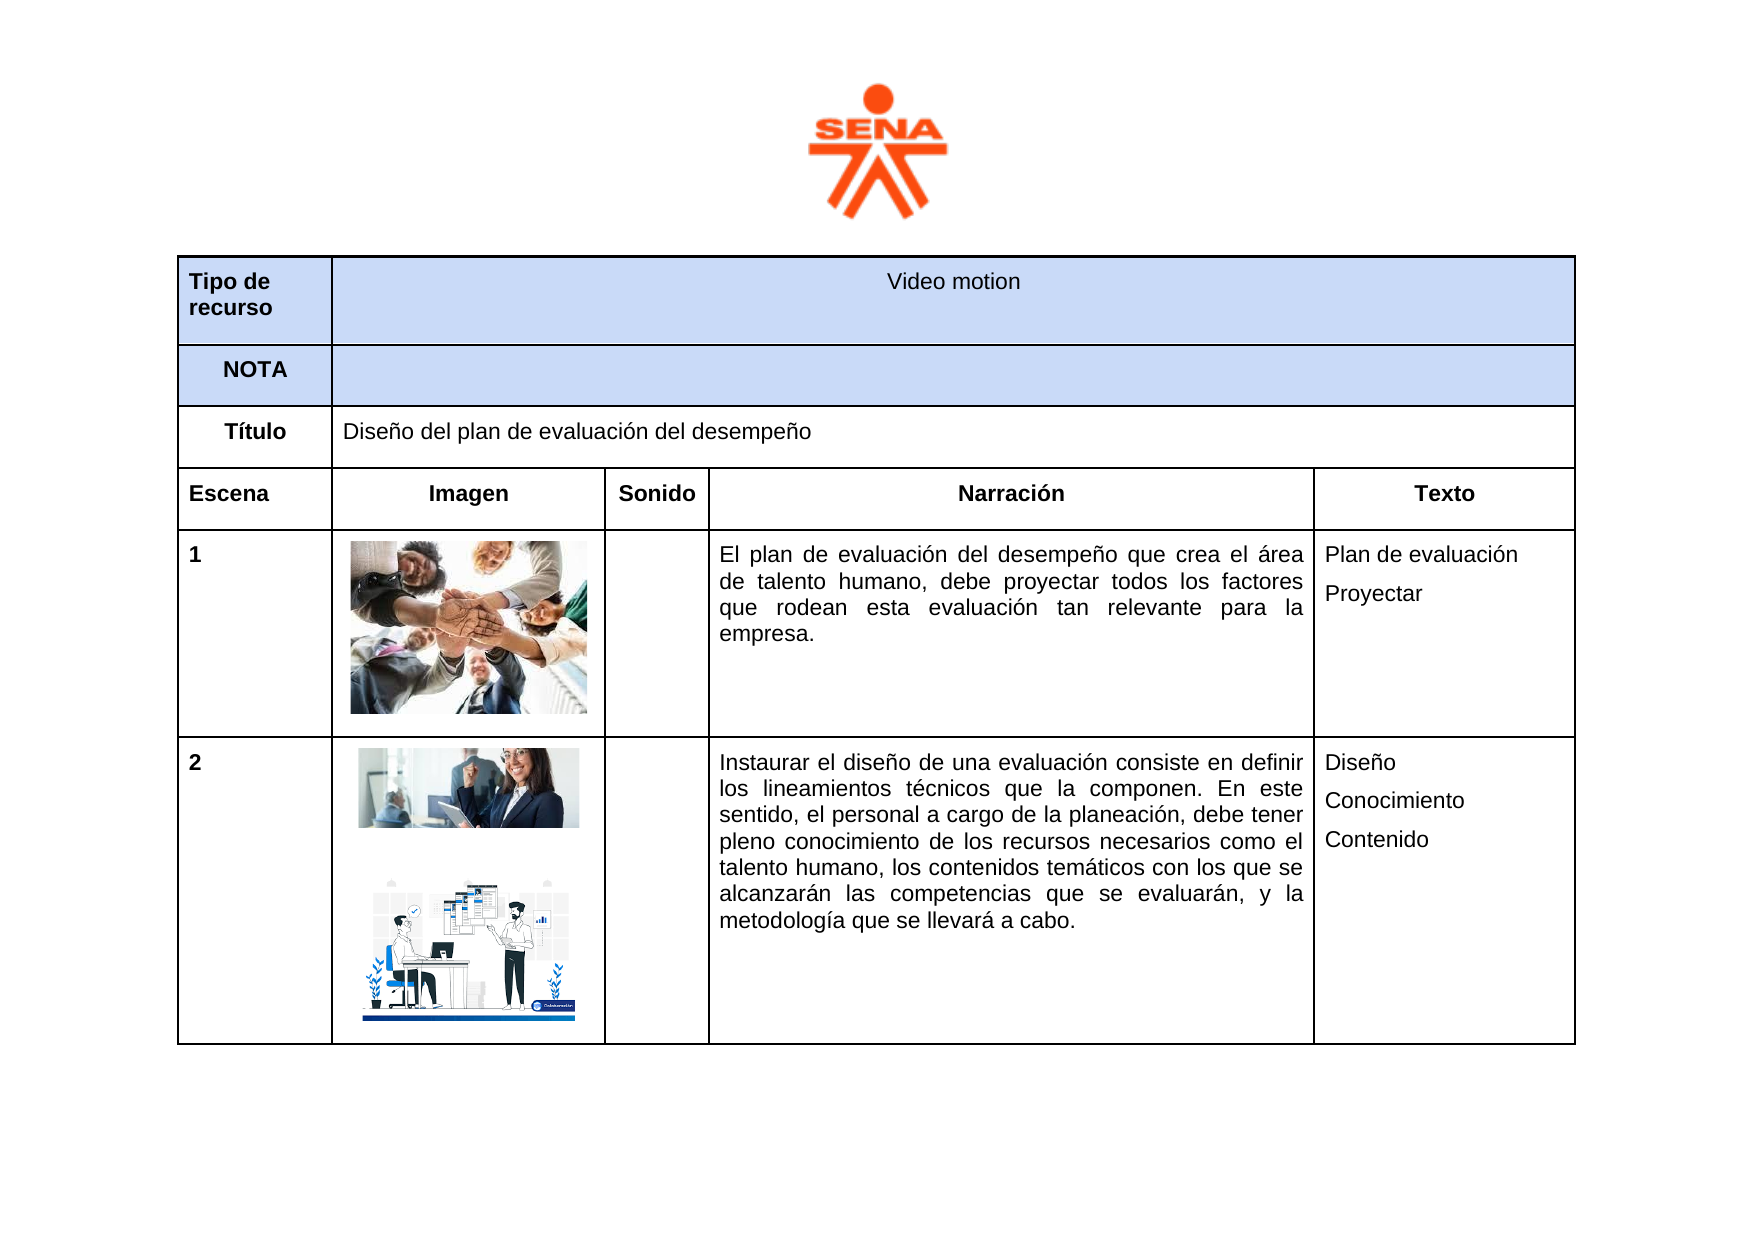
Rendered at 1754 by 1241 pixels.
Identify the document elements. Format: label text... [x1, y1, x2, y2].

table_cell Diseño Conocimiento Contenido [1315, 738, 1574, 1043]
table_header Video motion [333, 258, 1574, 343]
table_cell Título [179, 407, 331, 467]
table_cell NOTA [179, 346, 331, 405]
table_cell [606, 738, 708, 1043]
picture [362, 878, 575, 1021]
table_cell Plan de evaluación Proyectar [1315, 531, 1574, 736]
picture [358, 748, 580, 828]
table_cell Instaurar el diseño de una evaluación consiste en definir los lineamientos técnicos que la componen. En este sentido, el personal a cargo de la planeación, debe tener pleno conocimiento de los recursos necesarios como el talento humano, los contenidos temáticos con los que se alcanzarán las competencias que se evaluarán, y la metodología que se llevará a cabo. [710, 738, 1313, 1043]
table_cell [333, 531, 604, 736]
table_cell [606, 531, 708, 736]
table_cell El plan de evaluación del desempeño que crea el área de talento humano, debe proyectar todos los factores que rodean esta evaluación tan relevante para la empresa. [710, 531, 1313, 736]
picture [350, 541, 588, 714]
table_cell 2 [179, 738, 331, 1043]
table_cell Escena [179, 469, 331, 529]
table_cell [333, 738, 604, 1043]
table_cell [333, 346, 1574, 405]
table_cell Imagen [333, 469, 604, 529]
table_cell Sonido [606, 469, 708, 529]
table_cell Diseño del plan de evaluación del desempeño [333, 407, 1574, 467]
table_cell 1 [179, 531, 331, 736]
table_cell Narración [710, 469, 1313, 529]
table_cell Texto [1315, 469, 1574, 529]
table_header Tipo de recurso [179, 258, 331, 343]
picture [796, 75, 958, 227]
